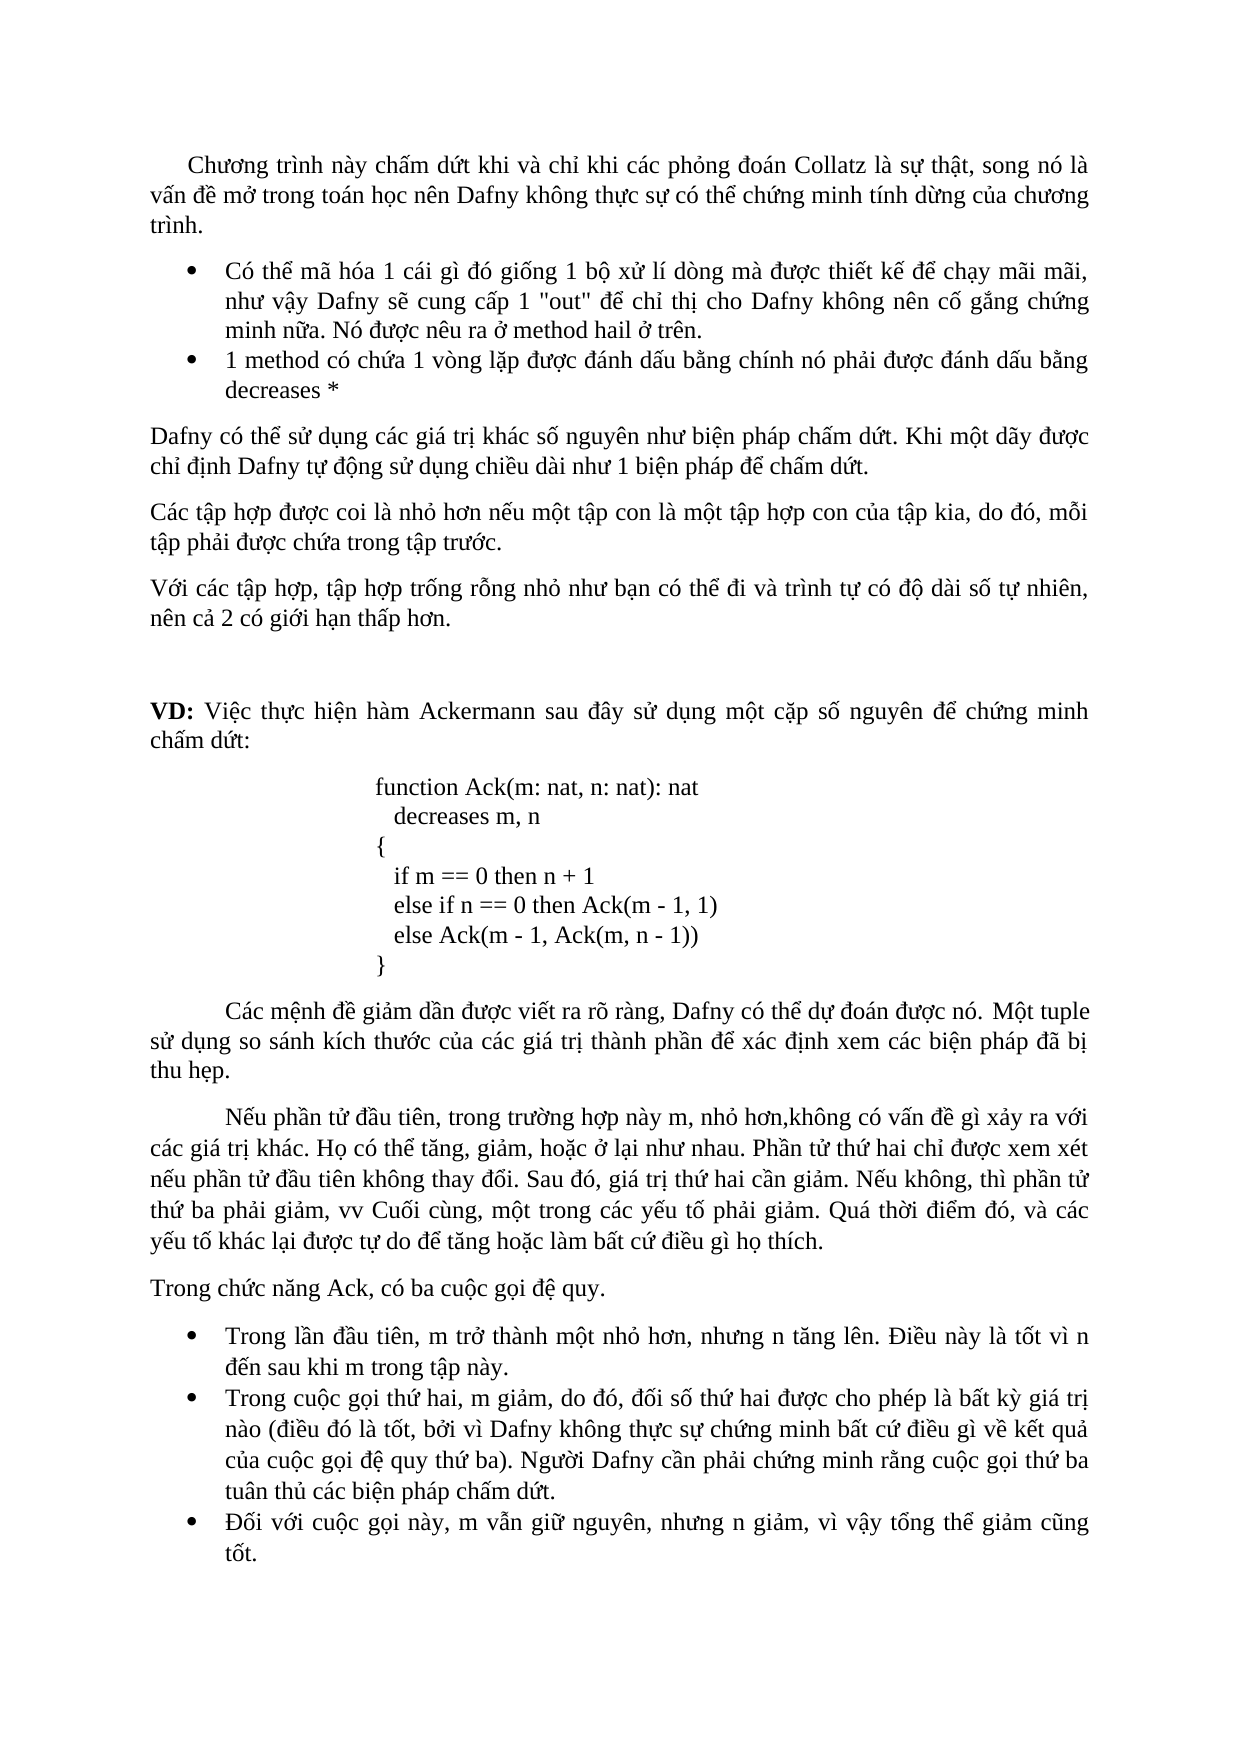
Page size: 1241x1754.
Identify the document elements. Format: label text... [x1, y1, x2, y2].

list 1 method có chứa 1 vòng lặp được đánh dấu bằng chính nó phải được đánh dấu bằng decreases * [187, 345, 1090, 404]
text Các mệnh đề giảm dần được viết ra rõ ràng, Dafny có thể dự đoán được nó. Một tuple sử dụng so sánh kích thước của các giá trị thành phần để xác định xem các biện pháp đã bị thu hẹp. [150, 996, 1090, 1085]
text VD: Việc thực hiện hàm Ackermann sau đây sử dụng một cặp số nguyên để chứng minh chấm dứt: [150, 695, 1090, 755]
text Các tập hợp được coi là nhỏ hơn nếu một tập con là một tập hợp con của tập kia, do đó, mỗi tập phải được chứa trong tập trước. [150, 497, 1090, 556]
list Trong cuộc gọi thứ hai, m giảm, do đó, đối số thứ hai được cho phép là bất kỳ giá trị nào (điều đó là tốt, bởi vì Dafny không thực sự chứng minh bất cứ điều gì về kết quả của cuộc gọi đệ quy thứ ba). Người Dafny cần phải chứng minh rằng cuộc gọi thứ ba tuân thủ các biện pháp chấm dứt. [187, 1383, 1090, 1505]
text Nếu phần tử đầu tiên, trong trường hợp này m, nhỏ hơn,không có vấn đề gì xảy ra với các giá trị khác. Họ có thể tăng, giảm, hoặc ở lại như nhau. Phần tử thứ hai chỉ được xem xét nếu phần tử đầu tiên không thay đổi. Sau đó, giá trị thứ hai cần giảm. Nếu không, thì phần tử thứ ba phải giảm, vv Cuối cùng, một trong các yếu tố phải giảm. Quá thời điểm đó, và các yếu tố khác lại được tự do để tăng hoặc làm bất cứ điều gì họ thích. [150, 1102, 1090, 1254]
text Trong chức năng Ack, có ba cuộc gọi đệ quy. [150, 1273, 1090, 1302]
text Chương trình này chấm dứt khi và chỉ khi các phỏng đoán Collatz là sự thật, song nó là vấn đề mở trong toán học nên Dafny không thực sự có thể chứng minh tính dừng của chương trình. [150, 150, 1090, 239]
list Đối với cuộc gọi này, m vẫn giữ nguyên, nhưng n giảm, vì vậy tổng thể giảm cũng tốt. [187, 1507, 1090, 1567]
list Có thể mã hóa 1 cái gì đó giống 1 bộ xử lí dòng mà được thiết kế để chạy mãi mãi, như vậy Dafny sẽ cung cấp 1 "out" để chỉ thị cho Dafny không nên cố gắng chứng minh nữa. Nó được nêu ra ở method hail ở trên. [187, 256, 1090, 345]
text function Ack(m: nat, n: nat): nat decreases m, n { if m == 0 then n + 1 else if n == 0 then Ack(m - 1, 1) else Ack(m - 1, Ack(m, n - 1)) } [375, 771, 1090, 979]
text Dafny có thể sử dụng các giá trị khác số nguyên như biện pháp chấm dứt. Khi một dãy được chỉ định Dafny tự động sử dụng chiều dài như 1 biện pháp để chấm dứt. [150, 421, 1090, 480]
list Trong lần đầu tiên, m trở thành một nhỏ hơn, nhưng n tăng lên. Điều này là tốt vì n đến sau khi m trong tập này. [187, 1321, 1090, 1381]
text Với các tập hợp, tập hợp trống rỗng nhỏ như bạn có thể đi và trình tự có độ dài số tự nhiên, nên cả 2 có giới hạn thấp hơn. [150, 573, 1090, 632]
